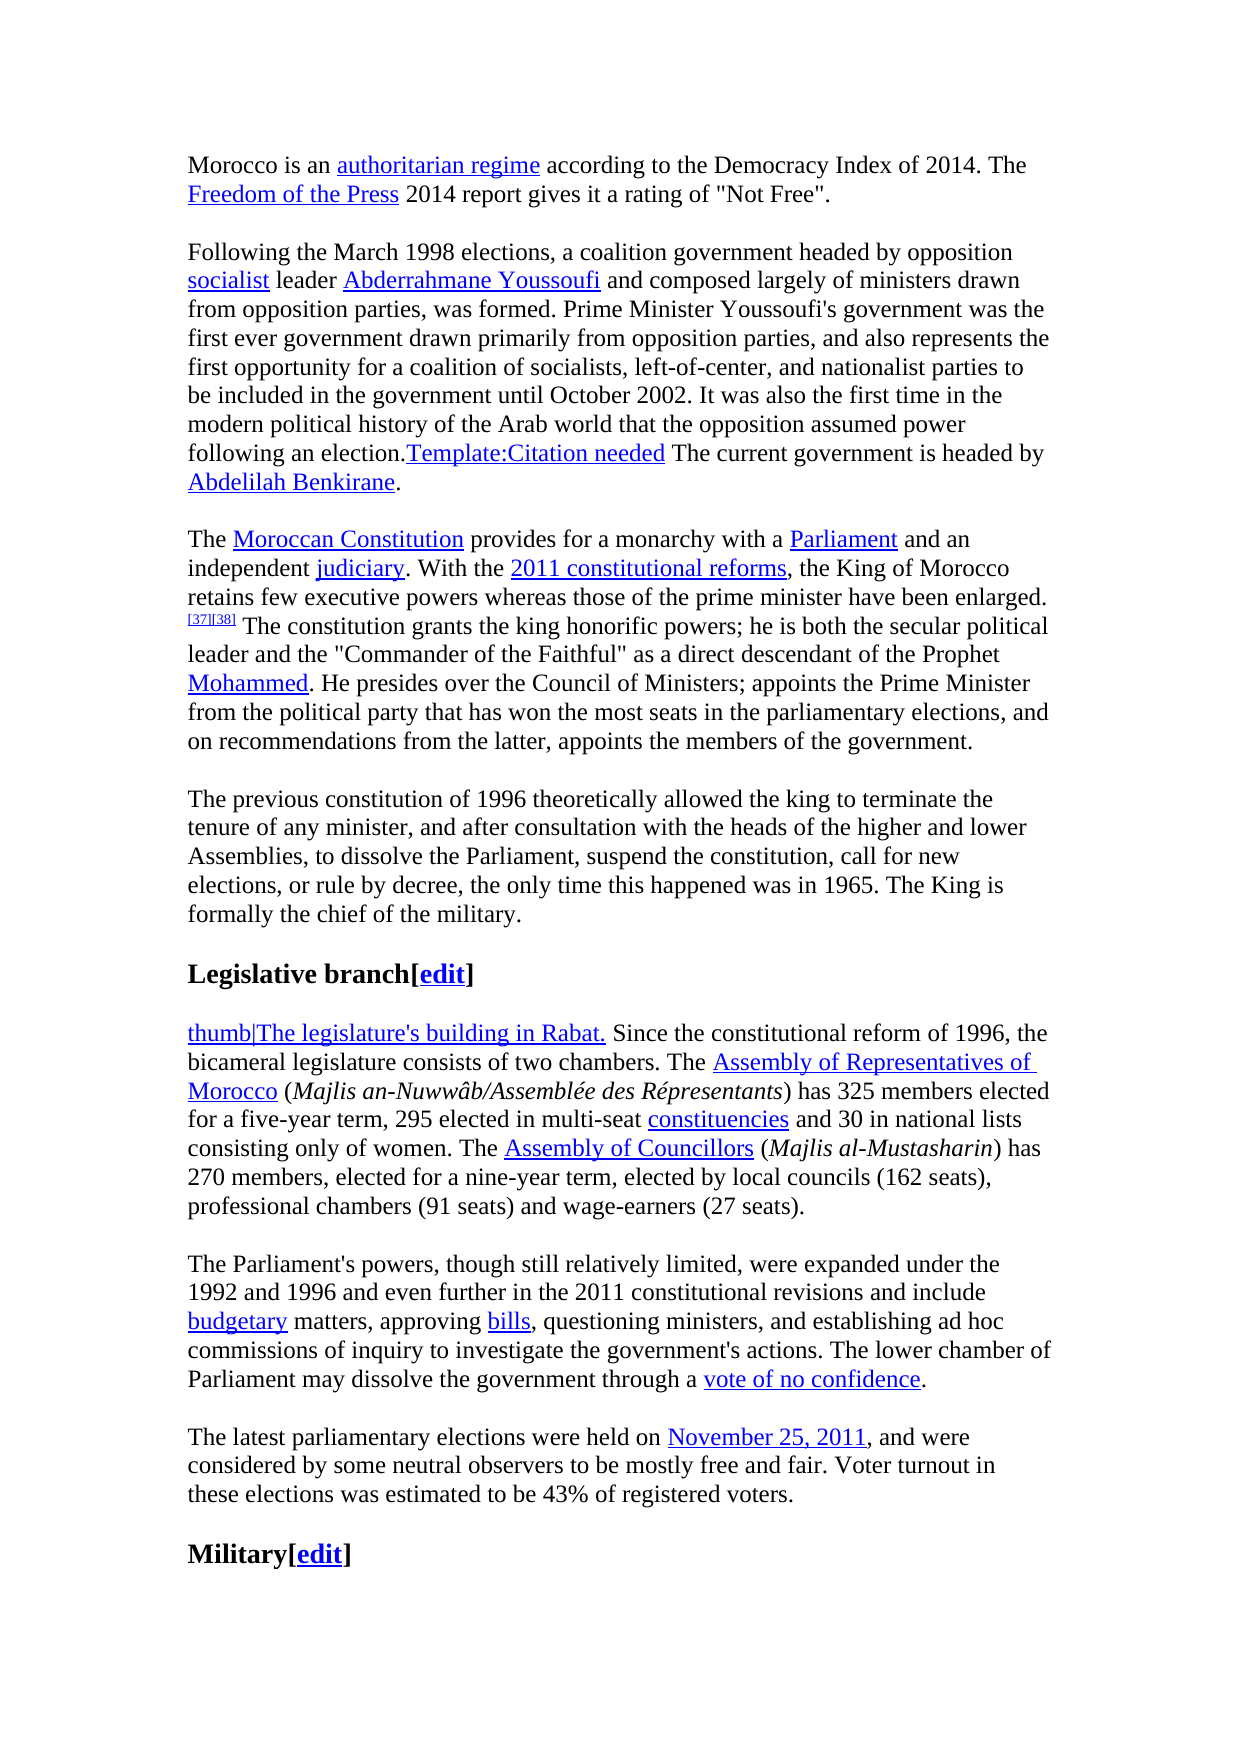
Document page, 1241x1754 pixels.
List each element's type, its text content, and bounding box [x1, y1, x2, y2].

subtitle Military[edit] [187, 1537, 1053, 1569]
text The Parliament's powers, though still relatively limited, were expanded under the 1992 and 1996 and even further in the 2011 constitutional revisions and include budgetary matters, approving bills, questioning ministers, and establishing ad hoc commissions of inquiry to investigate the government's actions. The lower chamber of Parliament may dissolve the government through a vote of no confidence. [187, 1249, 1053, 1392]
text thumb|The legislature's building in Rabat. Since the constitutional reform of 1996, the bicameral legislature consists of two chambers. The Assembly of Representatives of Morocco (Majlis an-Nuwwâb/Assemblée des Répresentants) has 325 members elected for a five-year term, 295 elected in multi-seat constituencies and 30 in national lists consisting only of women. The Assembly of Councillors (Majlis al-Mustasharin) has 270 members, elected for a nine-year term, elected by local councils (162 seats), professional chambers (91 seats) and wage-earners (27 seats). [187, 1018, 1053, 1219]
text Following the March 1998 elections, a coalition government headed by opposition socialist leader Abderrahmane Youssoufi and composed largely of ministers drawn from opposition parties, was formed. Prime Minister Youssoufi's government was the first ever government drawn primarily from opposition parties, and also represents the first opportunity for a coalition of socialists, left-of-center, and nationalist parties to be included in the government until October 2002. It was also the first time in the modern political history of the Arab world that the opposition assumed power following an election.Template:Citation needed The current government is headed by Abdelilah Benkirane. [187, 237, 1053, 495]
subtitle Legislative branch[edit] [187, 957, 1053, 989]
text The latest parliamentary elections were held on November 25, 2011, and were considered by some neutral observers to be mostly free and fair. Voter turnout in these elections was estimated to be 43% of registered voters. [187, 1422, 1053, 1508]
text The Moroccan Constitution provides for a monarchy with a Parliament and an independent judiciary. With the 2011 constitutional reforms, the King of Morocco retains few executive powers whereas those of the prime minister have been enlarged.[37][38] The constitution grants the king honorific powers; he is both the secular political leader and the "Commander of the Faithful" as a direct descendant of the Prophet Mohammed. He presides over the Council of Ministers; appoints the Prime Minister from the political party that has won the most seats in the parliamentary elections, and on recommendations from the latter, appoints the members of the government. [187, 524, 1053, 754]
text Morocco is an authoritarian regime according to the Democracy Index of 2014. The Freedom of the Press 2014 report gives it a rating of "Not Free". [187, 150, 1053, 207]
text The previous constitution of 1996 theoretically allowed the king to terminate the tenure of any minister, and after consultation with the heads of the higher and lower Assemblies, to dissolve the Parliament, suspend the constitution, call for new elections, or rule by decree, the only time this happened was in 1965. The King is formally the chief of the military. [187, 784, 1053, 927]
